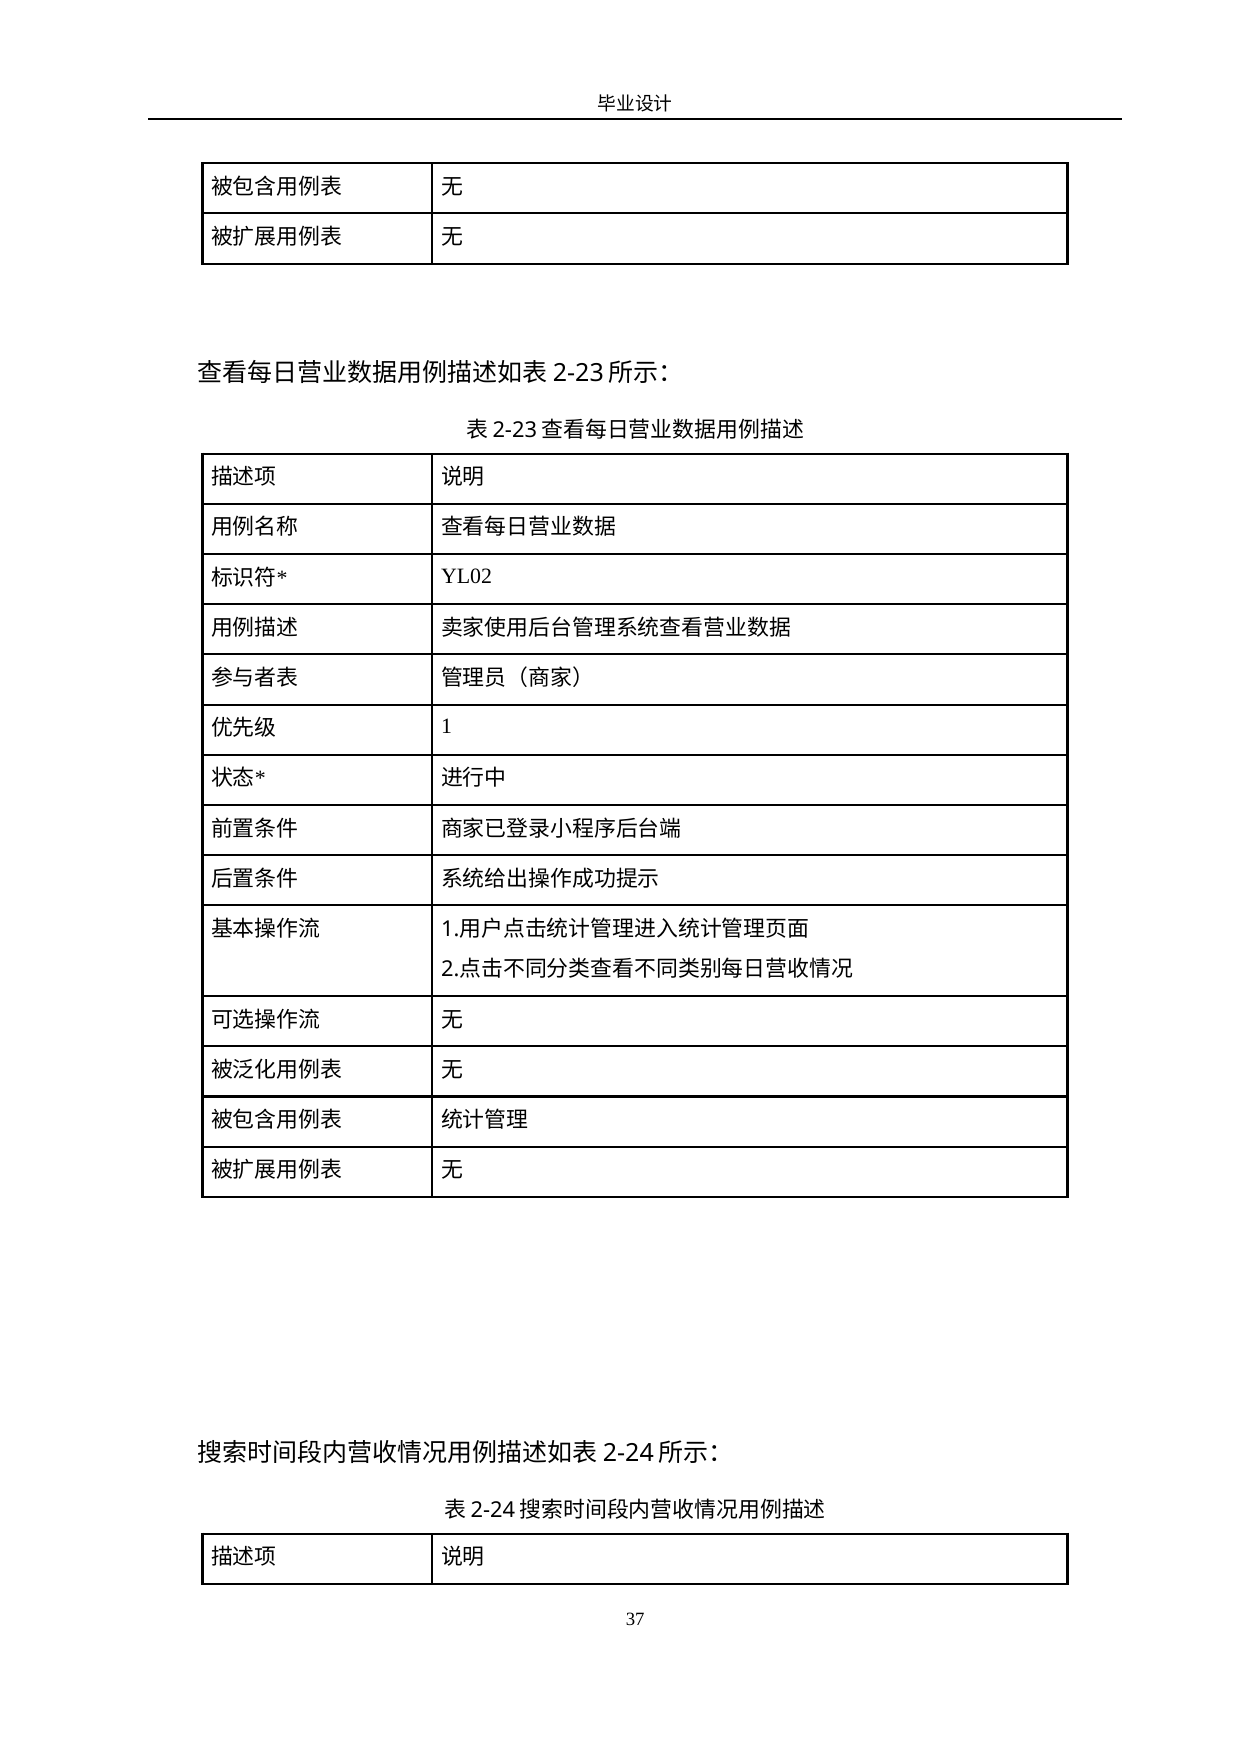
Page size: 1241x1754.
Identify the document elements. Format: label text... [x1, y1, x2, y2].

table_cell 被包含用例表 [204, 1098, 431, 1146]
table_header 描述项 [204, 1535, 431, 1583]
table_cell 被泛化用例表 [204, 1047, 431, 1095]
table_cell 卖家使用后台管理系统查看营业数据 [433, 605, 1066, 653]
table_cell YL02 [433, 555, 1066, 603]
table_header 说明 [433, 1535, 1066, 1583]
table_cell 可选操作流 [204, 997, 431, 1045]
table_cell 无 [433, 164, 1066, 212]
table_cell 1.用户点击统计管理进入统计管理页面 2.点击不同分类查看不同类别每日营收情况 [433, 906, 1066, 995]
table_cell 查看每日营业数据 [433, 505, 1066, 553]
table_cell 1 [433, 706, 1066, 754]
table_cell 用例描述 [204, 605, 431, 653]
table_cell 进行中 [433, 756, 1066, 804]
table_cell 前置条件 [204, 806, 431, 854]
table_header 说明 [433, 455, 1066, 503]
table_cell 基本操作流 [204, 906, 431, 995]
table_cell 无 [433, 1047, 1066, 1095]
table_cell 标识符* [204, 555, 431, 603]
table_cell 统计管理 [433, 1098, 1066, 1146]
table_cell 参与者表 [204, 655, 431, 703]
table_cell 无 [433, 1148, 1066, 1196]
table_cell 商家已登录小程序后台端 [433, 806, 1066, 854]
table_cell 管理员（商家） [433, 655, 1066, 703]
table_cell 被扩展用例表 [204, 1148, 431, 1196]
table_cell 无 [433, 214, 1066, 262]
text 搜索时间段内营收情况用例描述如表2-24所示： [148, 1418, 1122, 1483]
table_cell 用例名称 [204, 505, 431, 553]
text 表2-24搜索时间段内营收情况用例描述 [148, 1492, 1122, 1525]
table_cell 状态* [204, 756, 431, 804]
text 表2-23查看每日营业数据用例描述 [148, 412, 1122, 444]
table_header 描述项 [204, 455, 431, 503]
table_cell 被包含用例表 [204, 164, 431, 212]
table_cell 系统给出操作成功提示 [433, 856, 1066, 904]
text 查看每日营业数据用例描述如表2-23所示： [148, 338, 1122, 403]
table_cell 被扩展用例表 [204, 214, 431, 262]
table_cell 无 [433, 997, 1066, 1045]
table_cell 后置条件 [204, 856, 431, 904]
table_cell 优先级 [204, 706, 431, 754]
